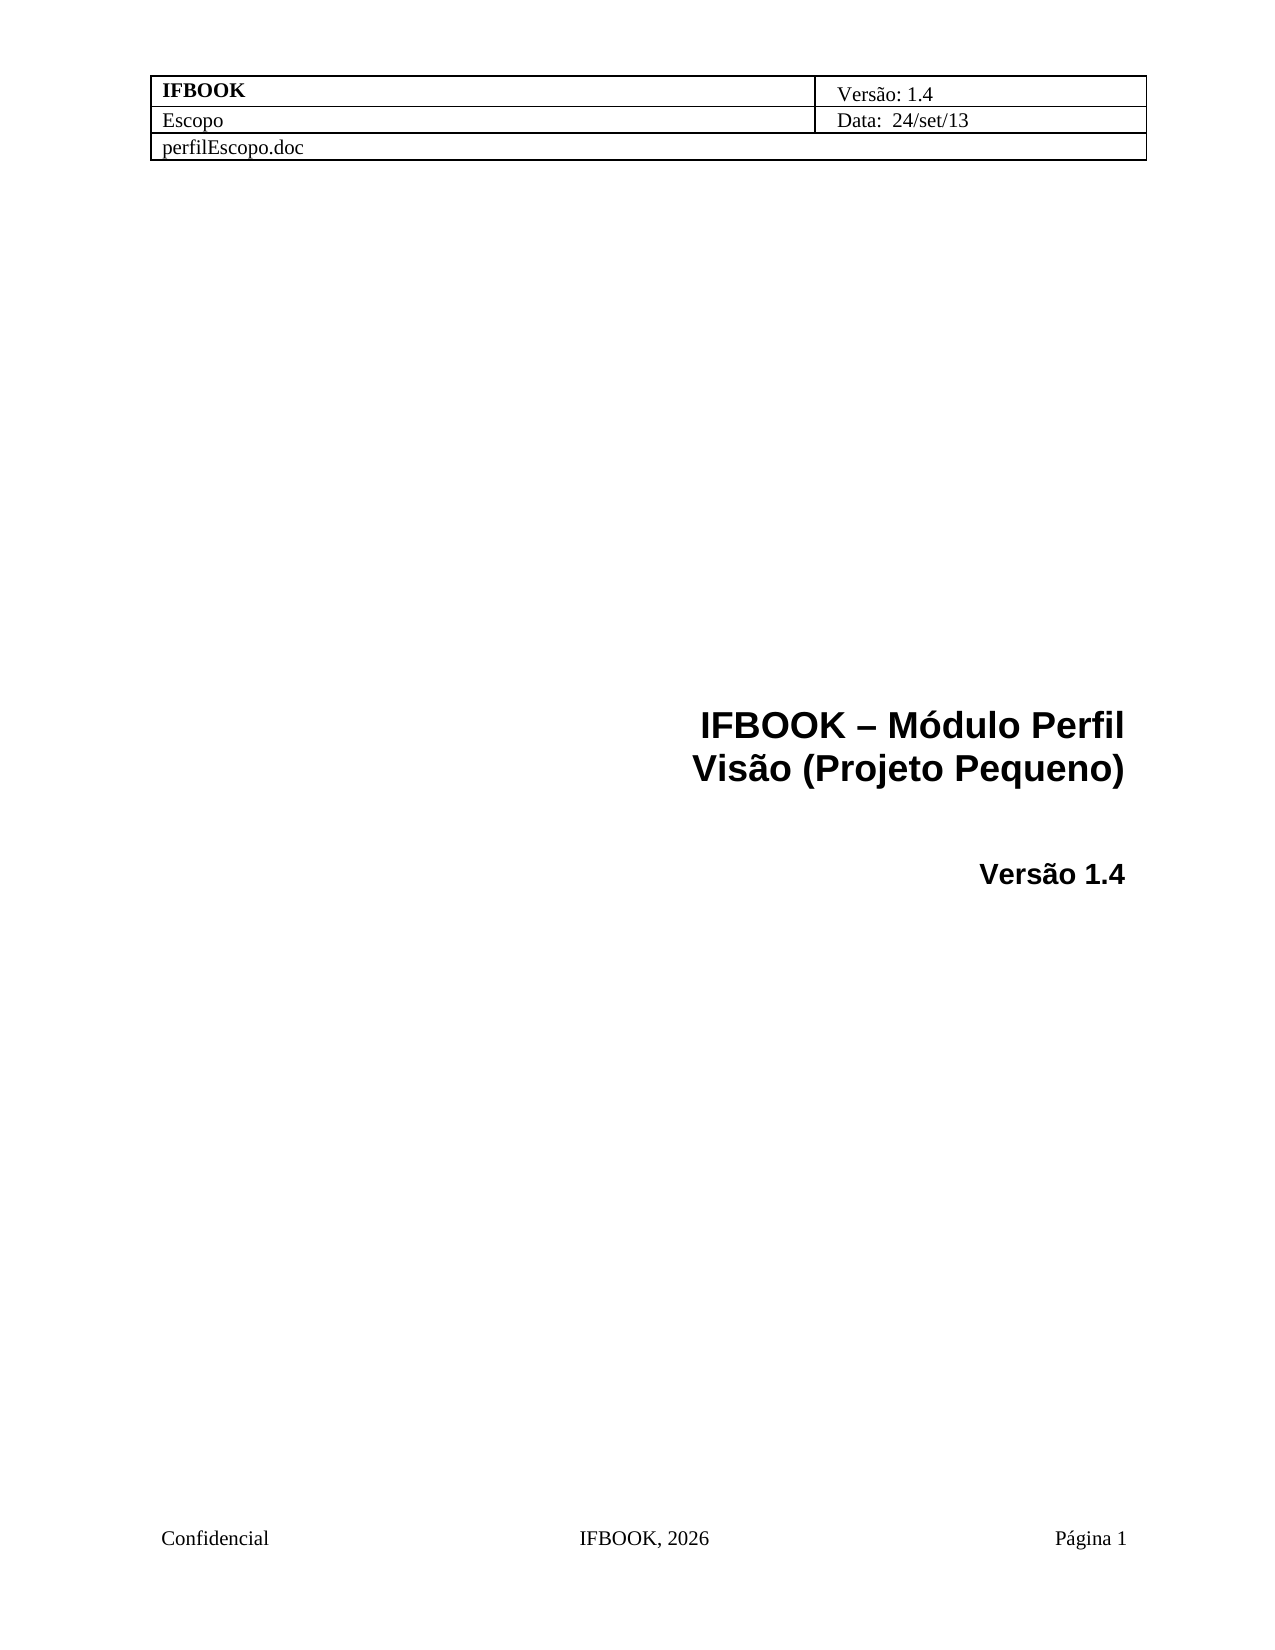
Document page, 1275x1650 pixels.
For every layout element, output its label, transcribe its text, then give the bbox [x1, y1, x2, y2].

title IFBOOK – Módulo Perfil [150, 703, 1125, 746]
title Versão 1.4 [150, 857, 1125, 891]
title Visão [150, 746, 1125, 789]
